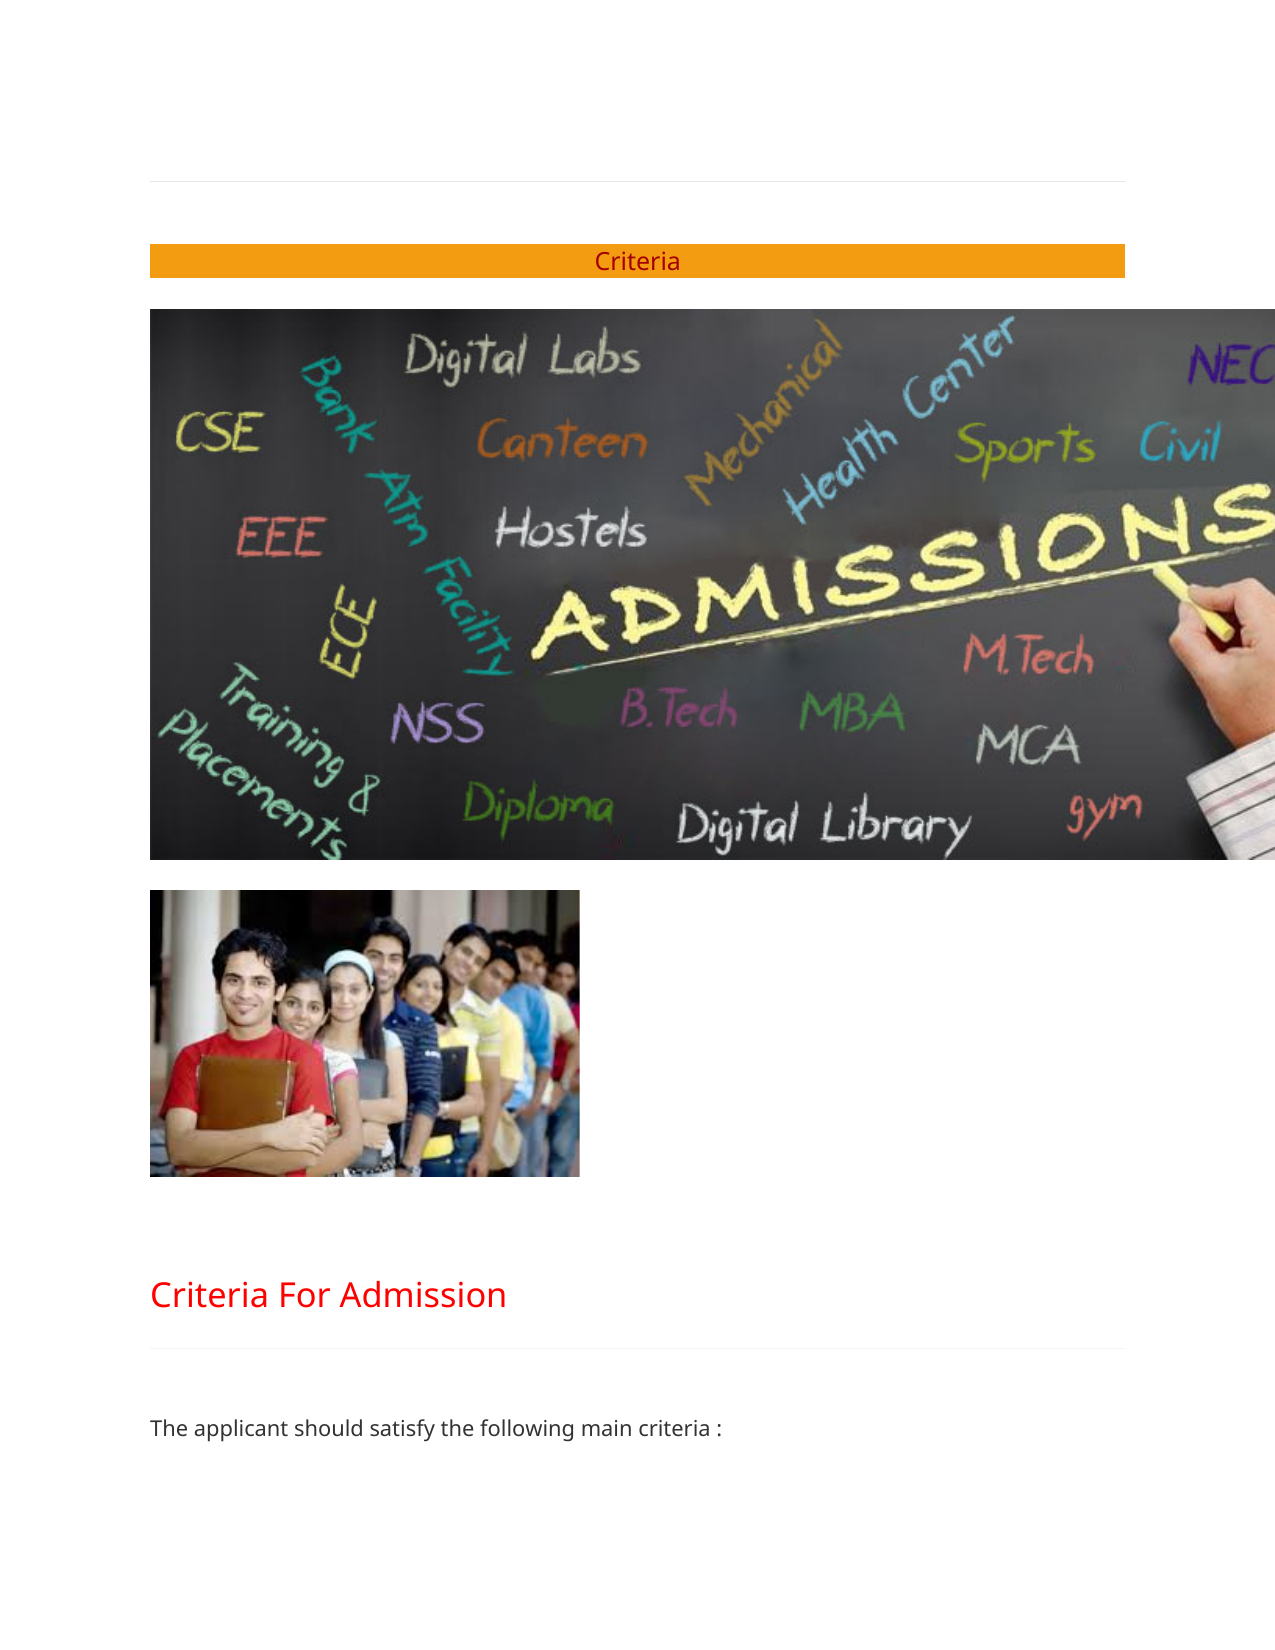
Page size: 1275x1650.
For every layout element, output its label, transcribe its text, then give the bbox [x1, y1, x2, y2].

text Criteria [150, 244, 1125, 278]
text Criteria For Admission [150, 1270, 1125, 1317]
text The applicant should satisfy the following main criteria : [150, 1411, 1125, 1442]
picture [150, 890, 580, 1177]
picture [150, 309, 1275, 860]
